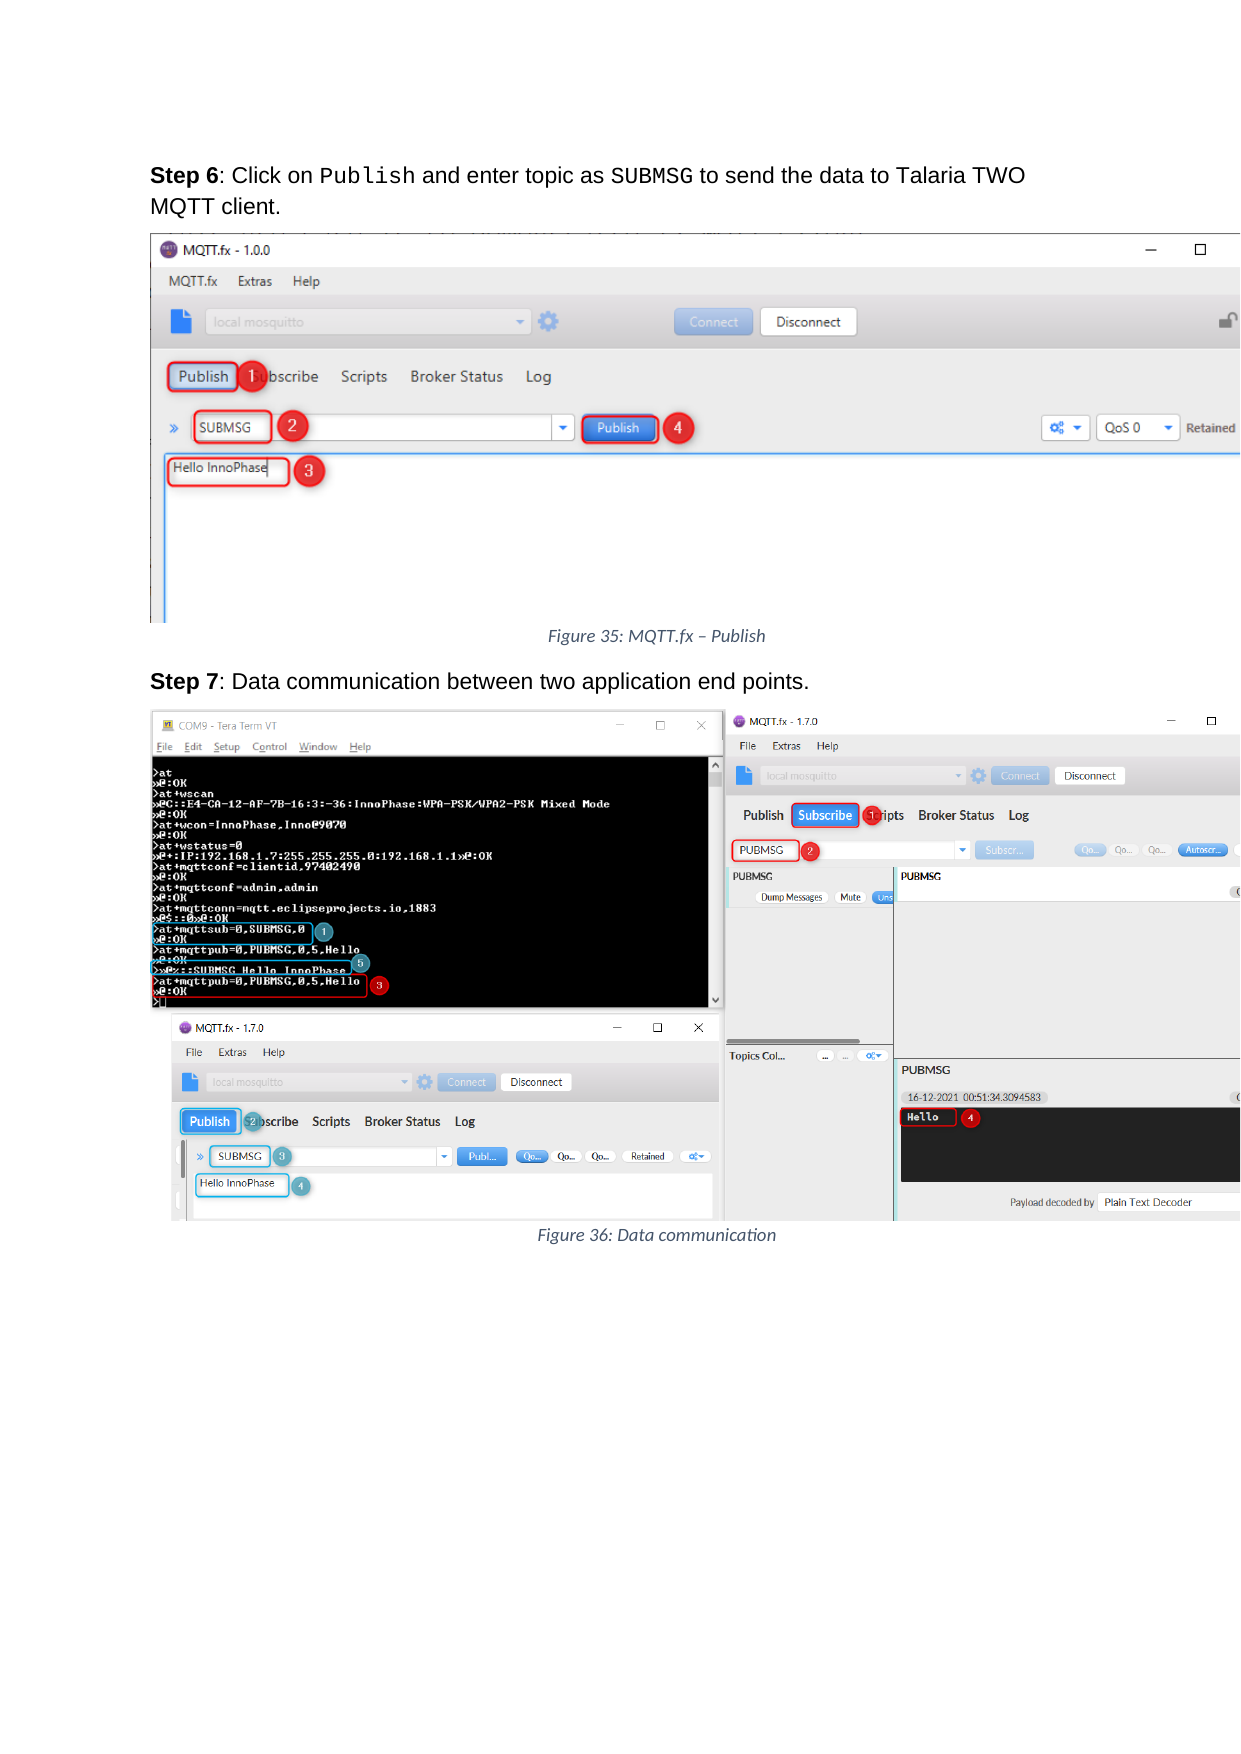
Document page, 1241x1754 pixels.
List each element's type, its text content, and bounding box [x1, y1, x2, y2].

text Step 7: Data communication between two application end points. [150, 668, 1090, 694]
picture [150, 709, 1241, 1221]
picture [150, 233, 1241, 623]
text Step 6: Click on Publish and enter topic as SUBMSG to send the data to Talaria TWO MQTT client. [150, 162, 1090, 219]
